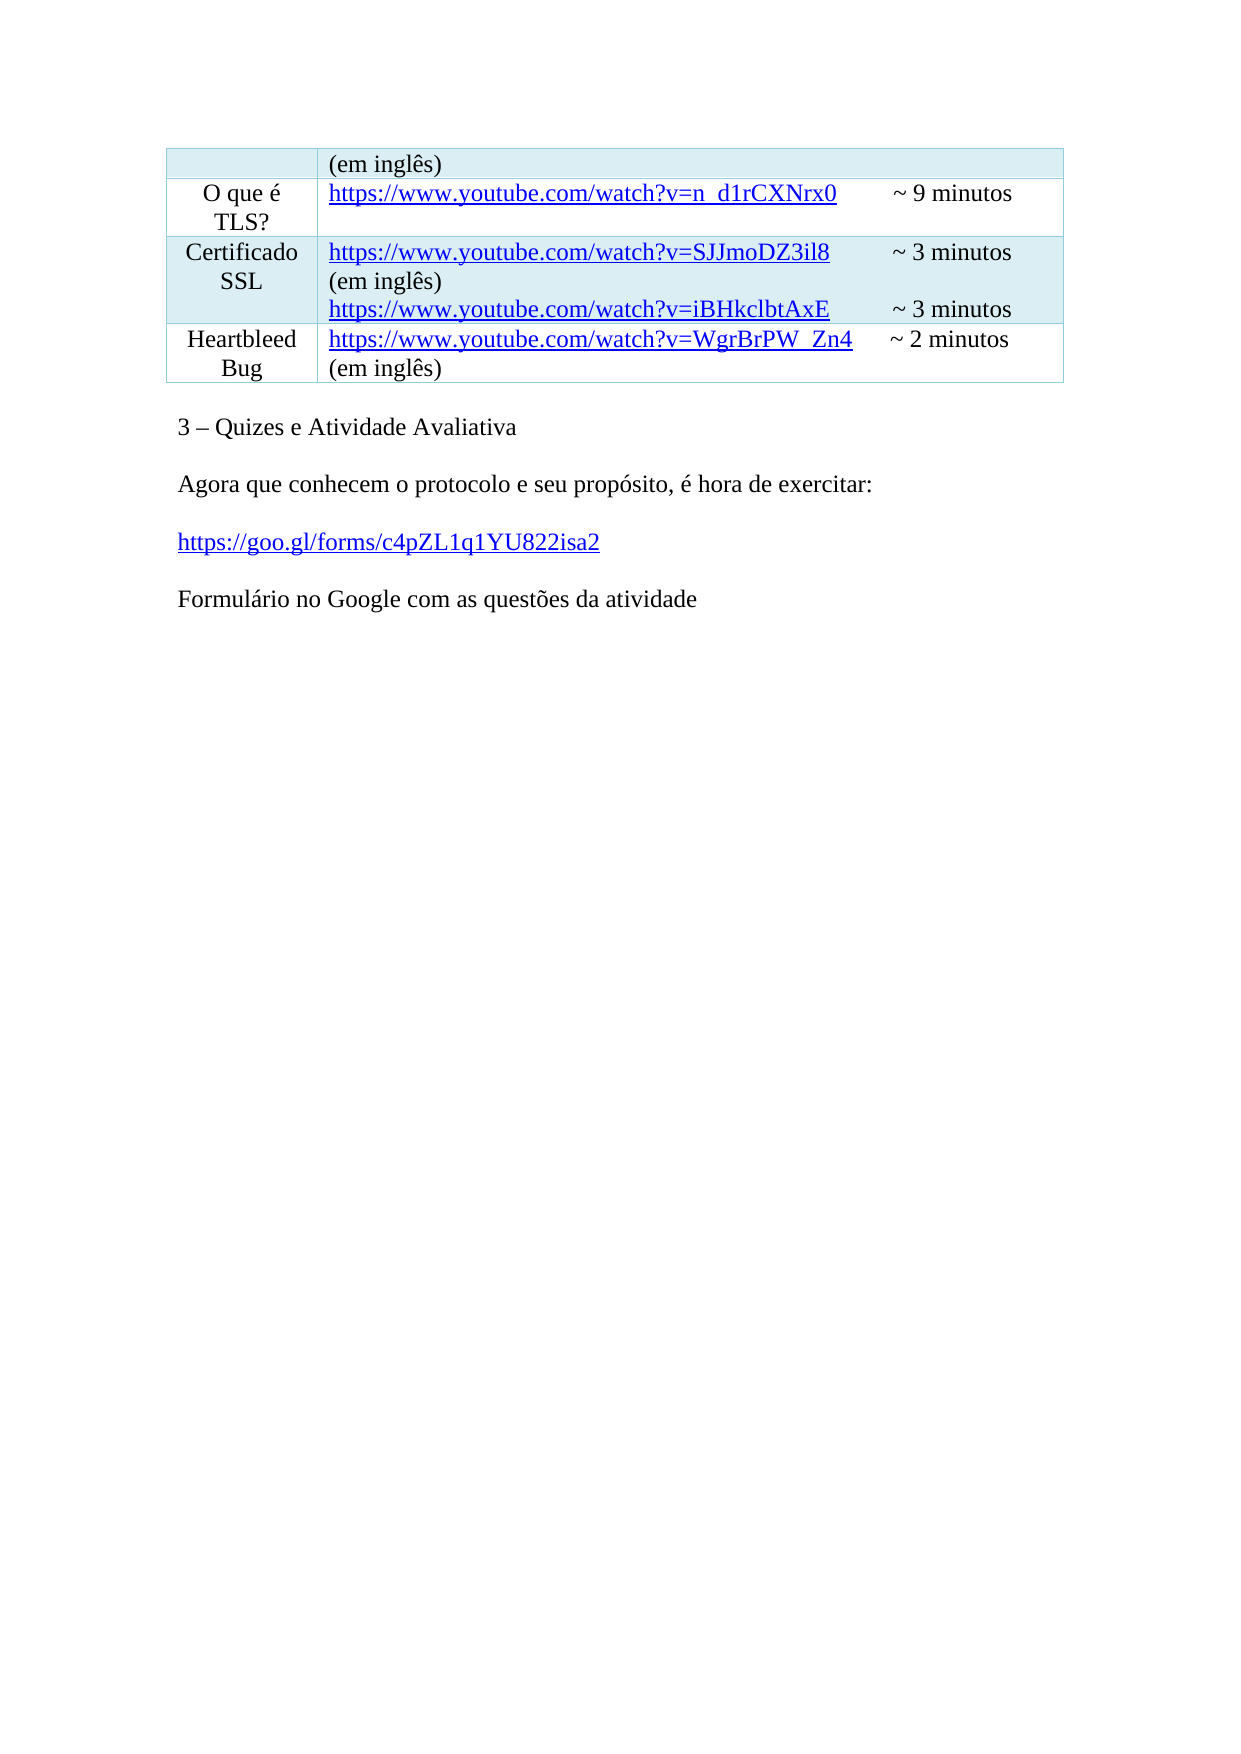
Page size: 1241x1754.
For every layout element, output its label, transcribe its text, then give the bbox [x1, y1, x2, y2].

text 3 – Quizes e Atividade Avaliativa [177, 412, 1063, 440]
table_cell O que é TLS? [167, 179, 317, 236]
text https://goo.gl/forms/c4pZL1q1YU822isa2 [177, 527, 1063, 555]
table_cell https://www.youtube.com/watch?v=SJJmoDZ3il8 ~ 3 minutos (em inglês) https://www.youtube.com/watch?v=iBHkclbtAxE ~ 3 minutos [318, 237, 1063, 323]
table_cell O que é SSL? [167, 149, 317, 177]
table_cell Certificado SSL [167, 237, 317, 323]
text Agora que conhecem o protocolo e seu propósito, é hora de exercitar: [177, 469, 1063, 498]
table_cell https://www.youtube.com/watch?v=WgrBrPW_Zn4 ~ 2 minutos (em inglês) [318, 324, 1063, 382]
table_cell Heartbleed Bug [167, 324, 317, 382]
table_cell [318, 149, 1063, 177]
text Formulário no Google com as questões da atividade [177, 584, 1063, 613]
table_cell https://www.youtube.com/watch?v=n_d1rCXNrx0 ~ 9 minutos [318, 179, 1063, 236]
